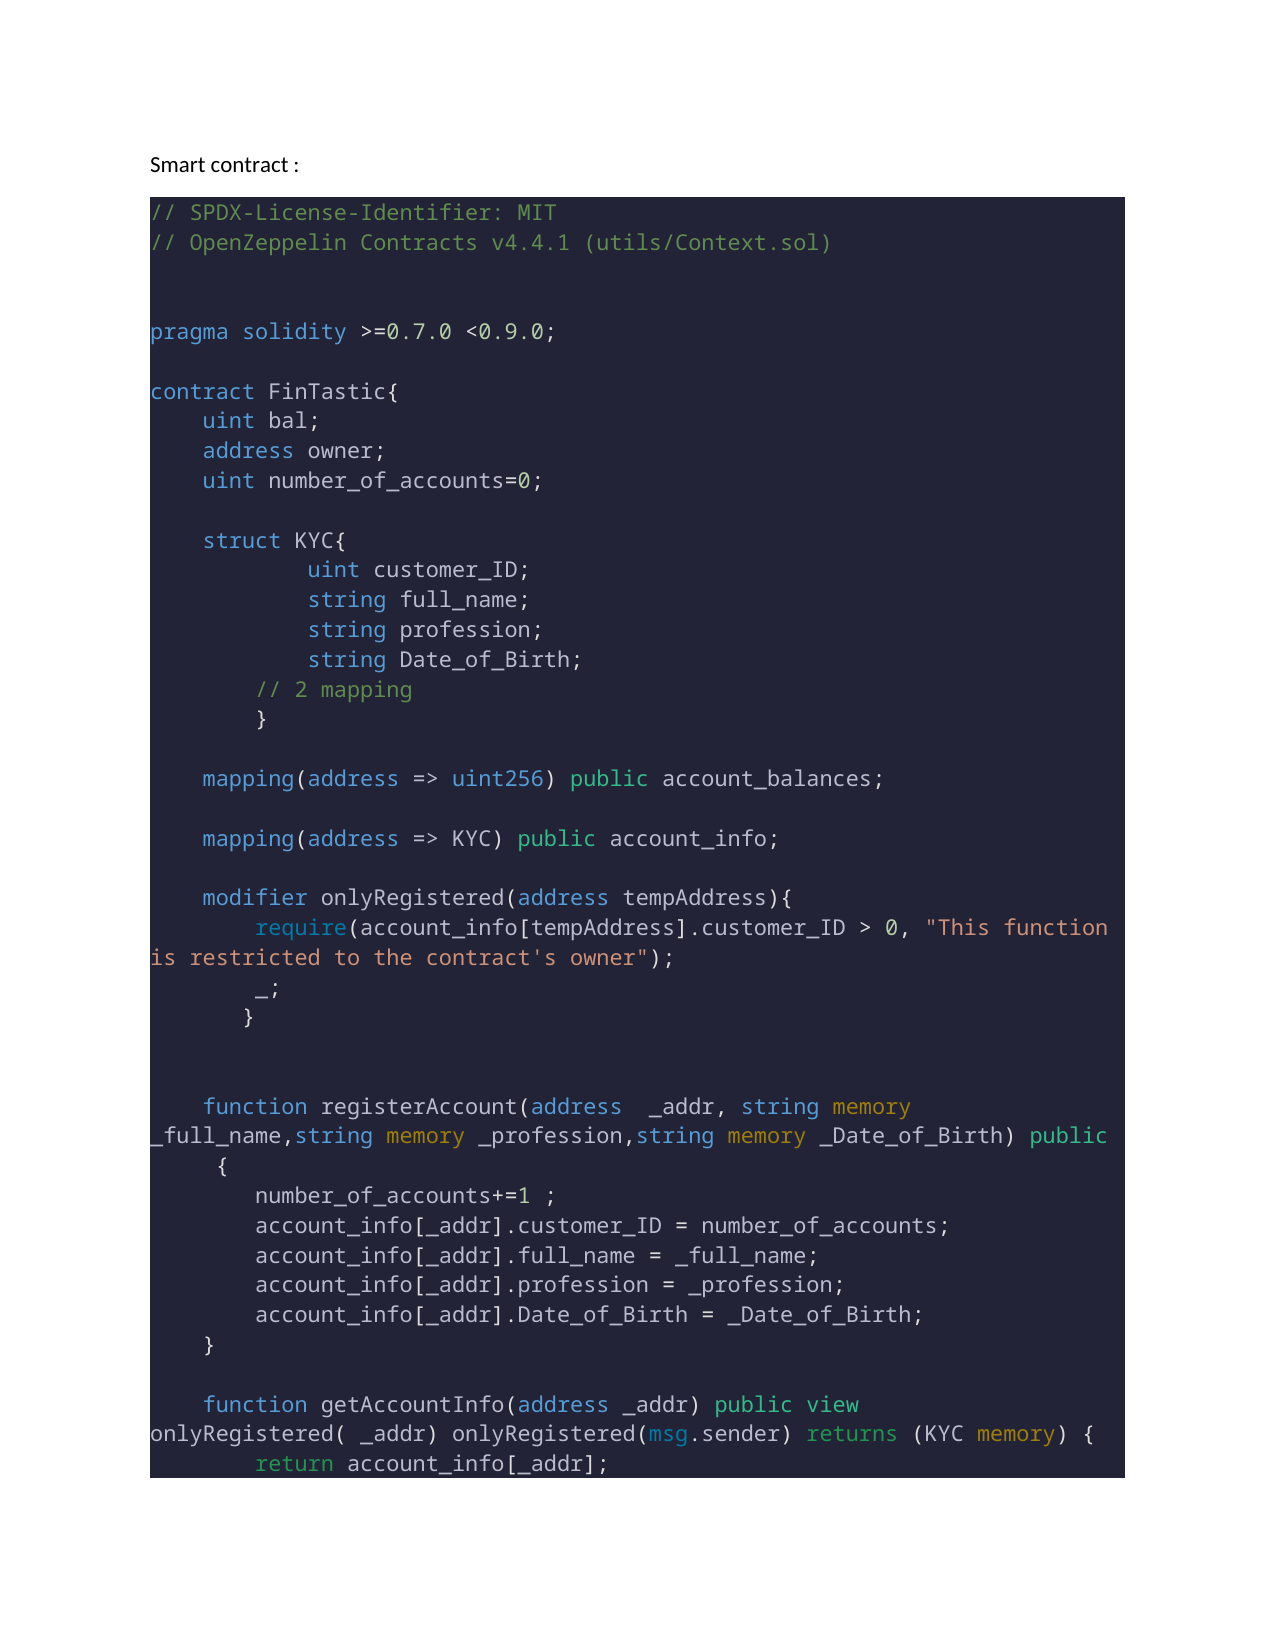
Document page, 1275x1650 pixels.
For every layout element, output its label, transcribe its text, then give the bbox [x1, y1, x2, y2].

text address owner; [150, 435, 1125, 465]
text mapping(address => KYC) public account_info; [150, 822, 1125, 852]
text function registerAccount(address _addr, string memory _full_name,string memory _profession,string memory _Date_of_Birth) public [150, 1091, 1125, 1150]
text account_info[_addr].full_name = _full_name; [150, 1239, 1125, 1269]
text account_info[_addr].customer_ID = number_of_accounts; [150, 1210, 1125, 1239]
text uint customer_ID; [150, 554, 1125, 584]
text mapping(address => uint256) public account_balances; [150, 763, 1125, 793]
text contract FinTastic{ [150, 376, 1125, 405]
text string full_name; [150, 584, 1125, 614]
text } [150, 703, 1125, 733]
text // 2 mapping [150, 673, 1125, 703]
text // SPDX-License-Identifier: MIT [150, 197, 1125, 227]
text pragma solidity >=0.7.0 <0.9.0; [150, 316, 1125, 346]
text return account_info[_addr]; [150, 1448, 1125, 1478]
text number_of_accounts+=1 ; [150, 1180, 1125, 1210]
text string profession; [150, 614, 1125, 644]
text require(account_info[tempAddress].customer_ID > 0, "This function is restricted to the contract's owner"); [150, 912, 1125, 971]
text account_info[_addr].Date_of_Birth = _Date_of_Birth; [150, 1299, 1125, 1329]
text struct KYC{ [150, 524, 1125, 554]
text } [150, 1329, 1125, 1359]
text Smart contract : [150, 150, 1125, 178]
text account_info[_addr].profession = _profession; [150, 1269, 1125, 1299]
text uint number_of_accounts=0; [150, 465, 1125, 495]
text } [150, 1001, 1125, 1031]
text // OpenZeppelin Contracts v4.4.1 (utils/Context.sol) [150, 227, 1125, 256]
text modifier onlyRegistered(address tempAddress){ [150, 882, 1125, 912]
text _; [150, 971, 1125, 1001]
text string Date_of_Birth; [150, 644, 1125, 673]
text uint bal; [150, 405, 1125, 435]
text { [150, 1150, 1125, 1180]
text function getAccountInfo(address _addr) public view onlyRegistered( _addr) onlyRegistered(msg.sender) returns (KYC memory) { [150, 1388, 1125, 1448]
